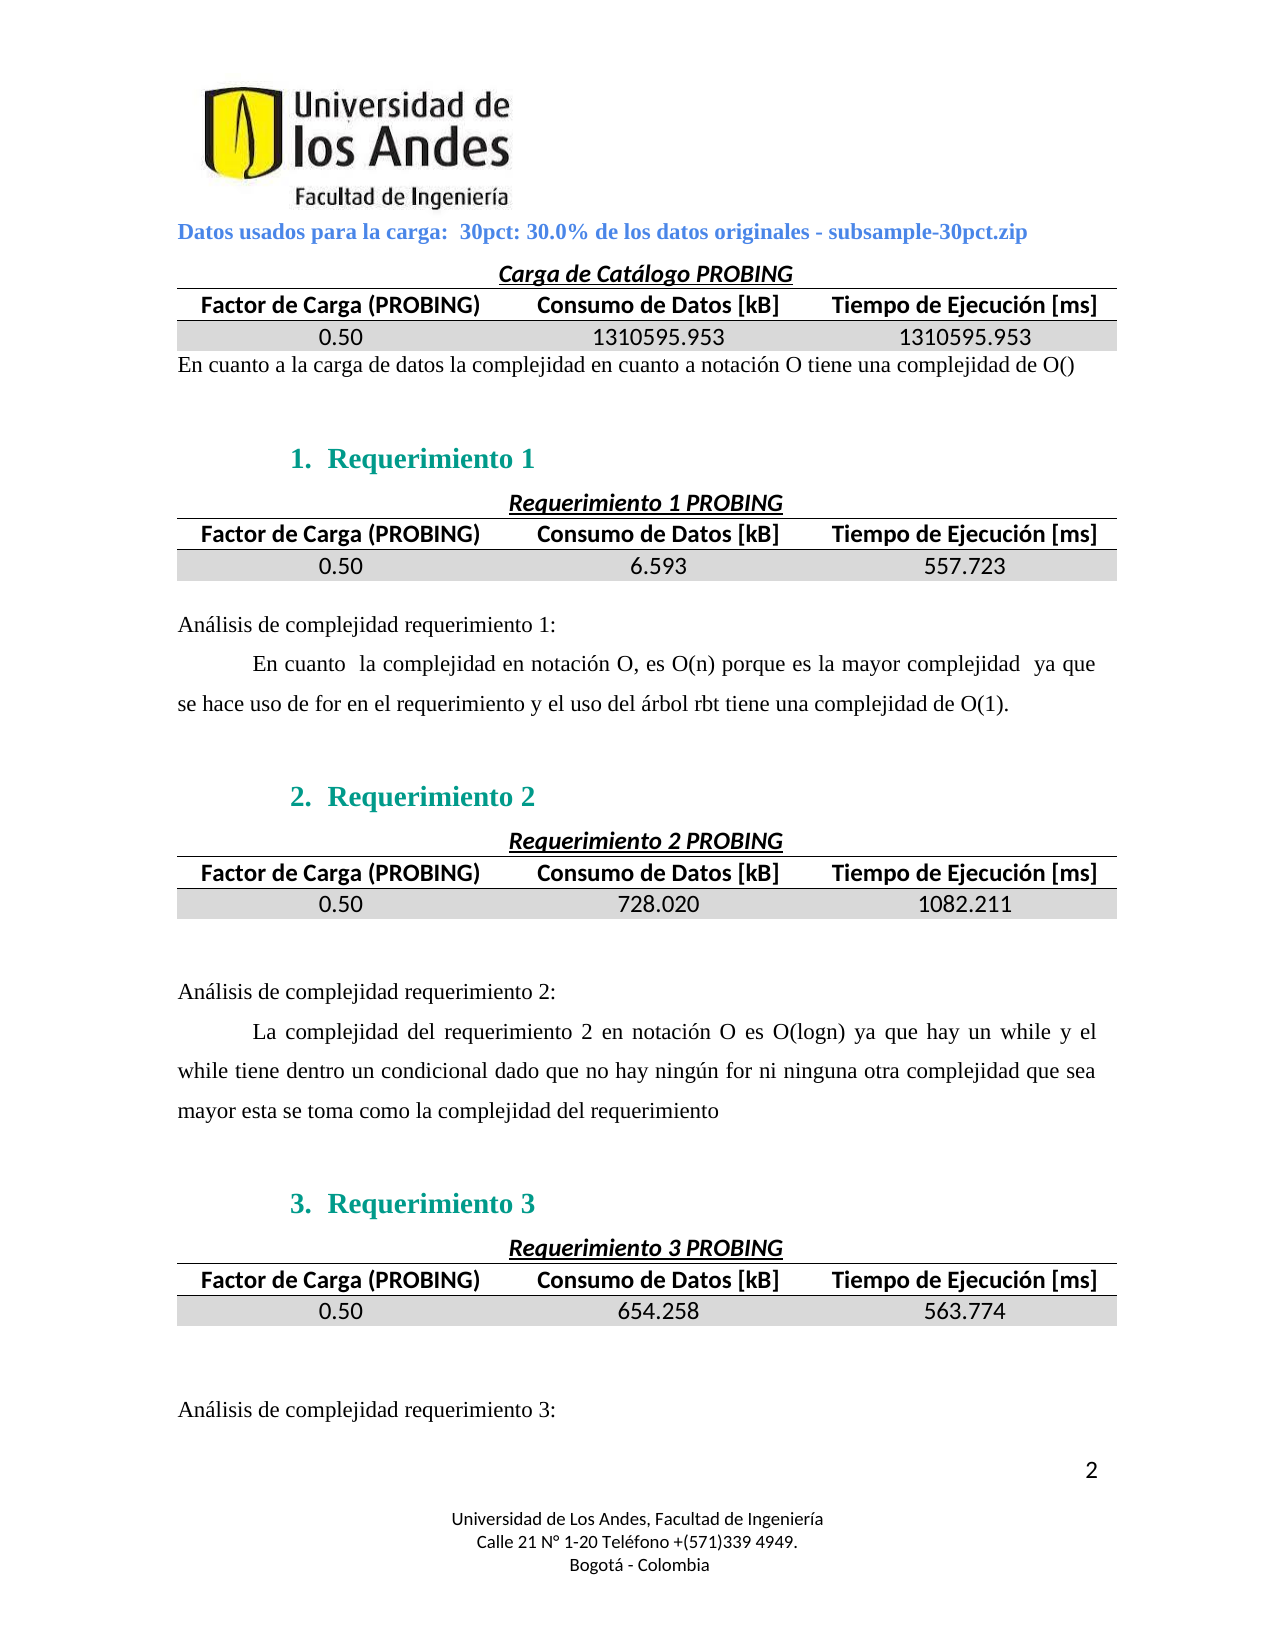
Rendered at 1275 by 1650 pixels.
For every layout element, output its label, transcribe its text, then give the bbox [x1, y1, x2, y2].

table_cell Consumo de Datos [kB] [504, 519, 813, 549]
picture [177, 73, 524, 219]
subtitle Requerimiento 3 [290, 1186, 1098, 1220]
text Análisis de complejidad requerimiento 1: [177, 611, 1098, 637]
table_cell Tiempo de Ejecución [ms] [813, 857, 1117, 888]
table_cell 563.774 [813, 1296, 1117, 1326]
text Análisis de complejidad requerimiento 3: [177, 1396, 1098, 1422]
table_cell Tiempo de Ejecución [ms] [813, 519, 1117, 549]
text Análisis de complejidad requerimiento 2: [177, 978, 1098, 1005]
table_header Requerimiento 1 PROBING [177, 487, 1117, 517]
table_cell 728.020 [504, 889, 813, 919]
table_header Requerimiento 3 PROBING [177, 1233, 1117, 1263]
subtitle Requerimiento 1 [290, 441, 1098, 474]
table_cell 0.50 [177, 1296, 504, 1326]
table_cell Factor de Carga (PROBING) [177, 857, 504, 888]
table_cell 1082.211 [813, 889, 1117, 919]
table_cell Factor de Carga (PROBING) [177, 519, 504, 549]
table_cell 0.50 [177, 321, 504, 351]
table_header Requerimiento 2 PROBING [177, 826, 1117, 856]
table_cell 557.723 [813, 550, 1117, 581]
table_cell 0.50 [177, 889, 504, 919]
table_cell 6.593 [504, 550, 813, 581]
text Datos usados para la carga: 30pct: 30.0% de los datos originales - subsample-30pct.zip [177, 218, 1098, 244]
text En cuanto a la carga de datos la complejidad en cuanto a notación O tiene una complejidad de O() [177, 351, 1098, 378]
table_cell 1310595.953 [504, 321, 813, 351]
table_cell Consumo de Datos [kB] [504, 857, 813, 888]
table_header Carga de Catálogo PROBING [177, 258, 1117, 288]
table_cell 0.50 [177, 550, 504, 581]
table_cell 654.258 [504, 1296, 813, 1326]
table_cell Consumo de Datos [kB] [504, 289, 813, 320]
table_cell Tiempo de Ejecución [ms] [813, 1264, 1117, 1294]
table_cell Consumo de Datos [kB] [504, 1264, 813, 1294]
table_cell Factor de Carga (PROBING) [177, 1264, 504, 1294]
subtitle Requerimiento 2 [290, 779, 1098, 813]
table_cell 1310595.953 [813, 321, 1117, 351]
table_cell Tiempo de Ejecución [ms] [813, 289, 1117, 320]
text La complejidad del requerimiento 2 en notación O es O(logn) ya que hay un while y el while tiene dentro un condicional dado que no hay ningún for ni ninguna otra complejidad que sea mayor esta se toma como la complejidad del requerimiento [177, 1018, 1098, 1123]
table_cell Factor de Carga (PROBING) [177, 289, 504, 320]
text En cuanto la complejidad en notación O, es O(n) porque es la mayor complejidad ya que se hace uso de for en el requerimiento y el uso del árbol rbt tiene una complejidad de O(1). [177, 651, 1098, 716]
